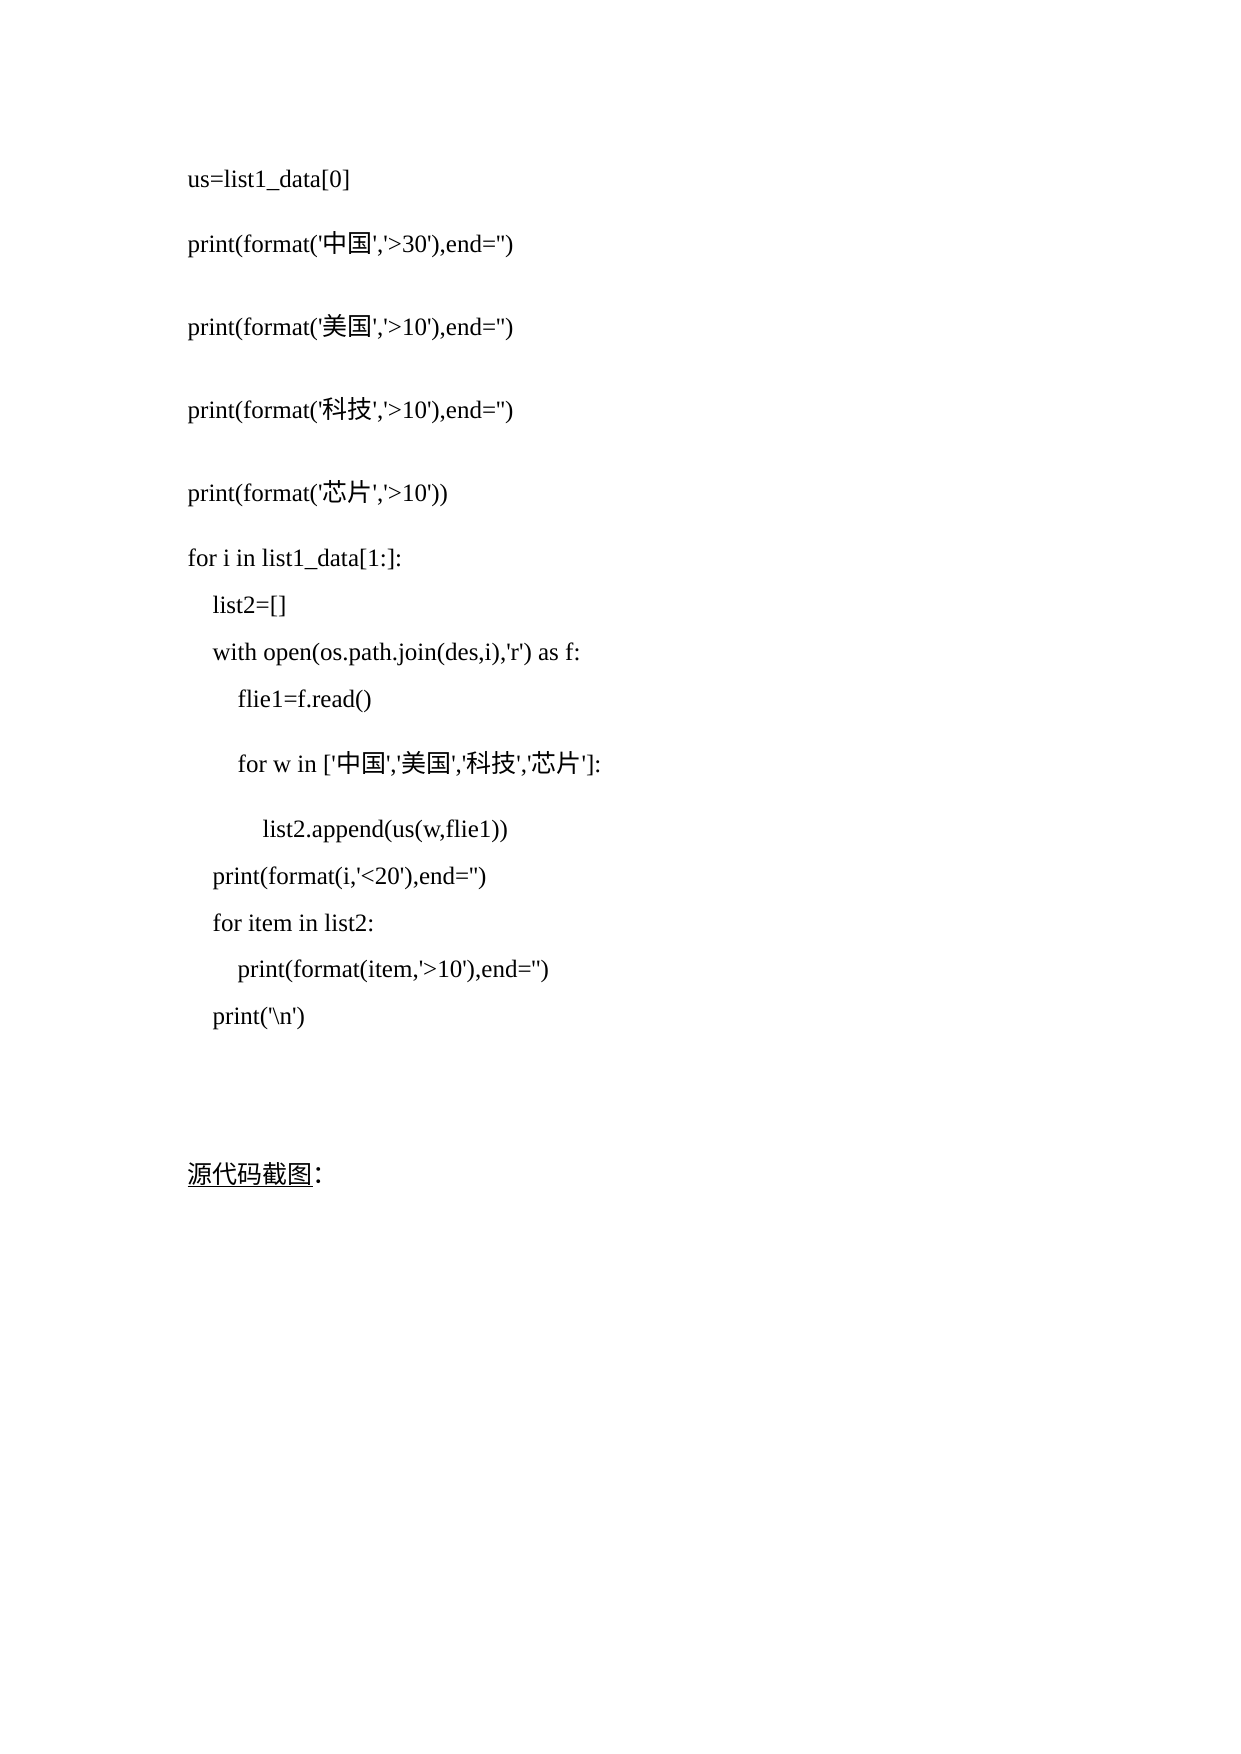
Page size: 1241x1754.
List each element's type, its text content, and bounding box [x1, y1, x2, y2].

text print(format(i,'<20'),end='') [187, 859, 1053, 891]
text for item in list2: [187, 906, 1053, 938]
text print(format(item,'>10'),end='') [187, 953, 1053, 985]
text print(format('美国','>10'),end='') [187, 292, 1053, 357]
text us=list1_data[0] [187, 162, 1053, 194]
text with open(os.path.join(des,i),'r') as f: [187, 635, 1053, 668]
text print(format('中国','>30'),end='') [187, 209, 1053, 274]
text flie1=f.read() [187, 682, 1053, 714]
text list2=[] [187, 588, 1053, 621]
text for w in ['中国','美国','科技','芯片']: [187, 729, 1053, 794]
text print(format('芯片','>10')) [187, 458, 1053, 523]
text 源代码截图： [187, 1140, 1053, 1205]
text print('\n') [187, 999, 1053, 1032]
text list2.append(us(w,flie1)) [187, 812, 1053, 844]
text for i in list1_data[1:]: [187, 541, 1053, 574]
text print(format('科技','>10'),end='') [187, 375, 1053, 440]
